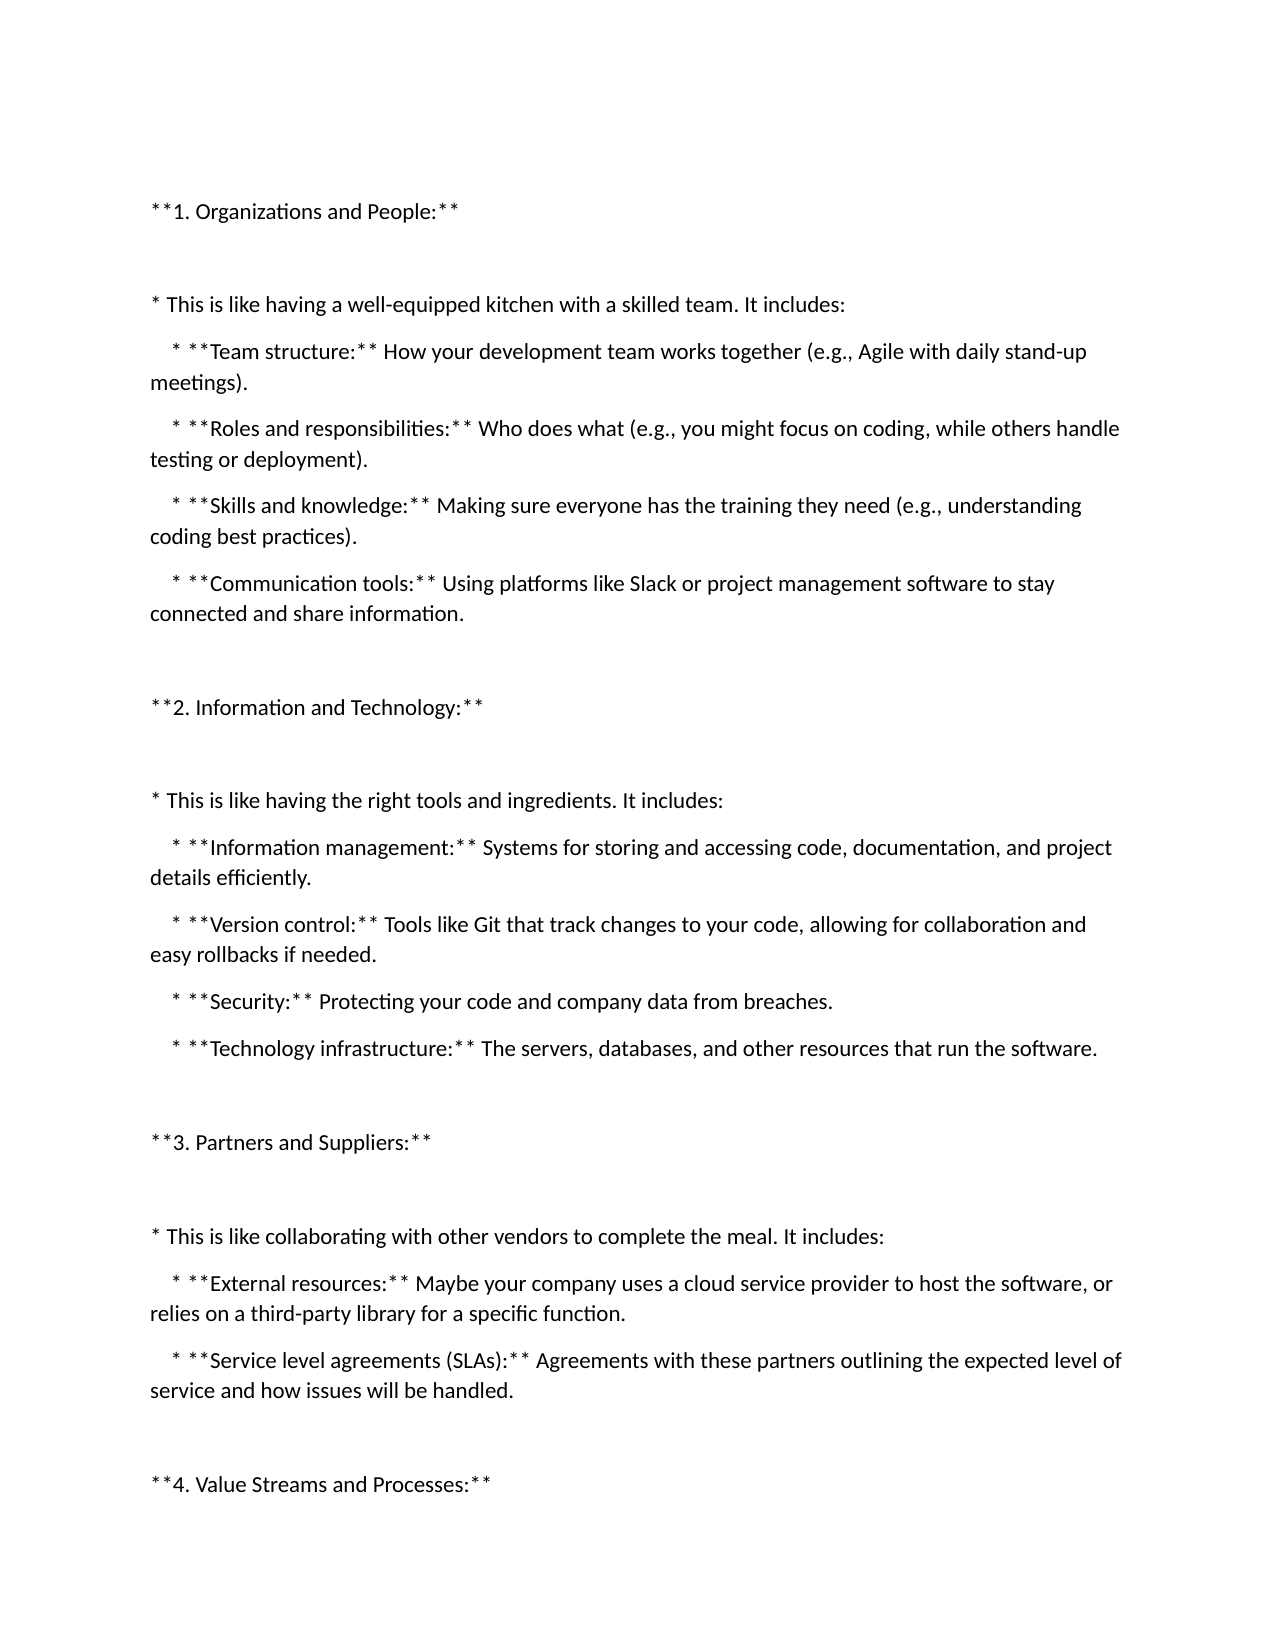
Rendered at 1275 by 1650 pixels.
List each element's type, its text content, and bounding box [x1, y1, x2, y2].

text * **Information management:** Systems for storing and accessing code, documentation, and project details efficiently. [150, 833, 1125, 892]
text **2. Information and Technology:** [150, 693, 1125, 721]
text * This is like having a well-equipped kitchen with a skilled team. It includes: [150, 291, 1125, 319]
text **1. Organizations and People:** [150, 197, 1125, 225]
text * **External resources:** Maybe your company uses a cloud service provider to host the software, or relies on a third-party library for a specific function. [150, 1269, 1125, 1327]
text * **Service level agreements (SLAs):** Agreements with these partners outlining the expected level of service and how issues will be handled. [150, 1346, 1125, 1404]
text * **Roles and responsibilities:** Who does what (e.g., you might focus on coding, while others handle testing or deployment). [150, 414, 1125, 473]
text **4. Value Streams and Processes:** [150, 1470, 1125, 1498]
text * **Communication tools:** Using platforms like Slack or project management software to stay connected and share information. [150, 569, 1125, 627]
text * **Team structure:** How your development team works together (e.g., Agile with daily stand-up meetings). [150, 337, 1125, 396]
text * **Security:** Protecting your code and company data from breaches. [150, 987, 1125, 1016]
text * This is like collaborating with other vendors to complete the meal. It includes: [150, 1222, 1125, 1250]
text **3. Partners and Suppliers:** [150, 1128, 1125, 1156]
text * **Version control:** Tools like Git that track changes to your code, allowing for collaboration and easy rollbacks if needed. [150, 910, 1125, 969]
text * This is like having the right tools and ingredients. It includes: [150, 786, 1125, 814]
text * **Technology infrastructure:** The servers, databases, and other resources that run the software. [150, 1034, 1125, 1062]
text * **Skills and knowledge:** Making sure everyone has the training they need (e.g., understanding coding best practices). [150, 492, 1125, 550]
